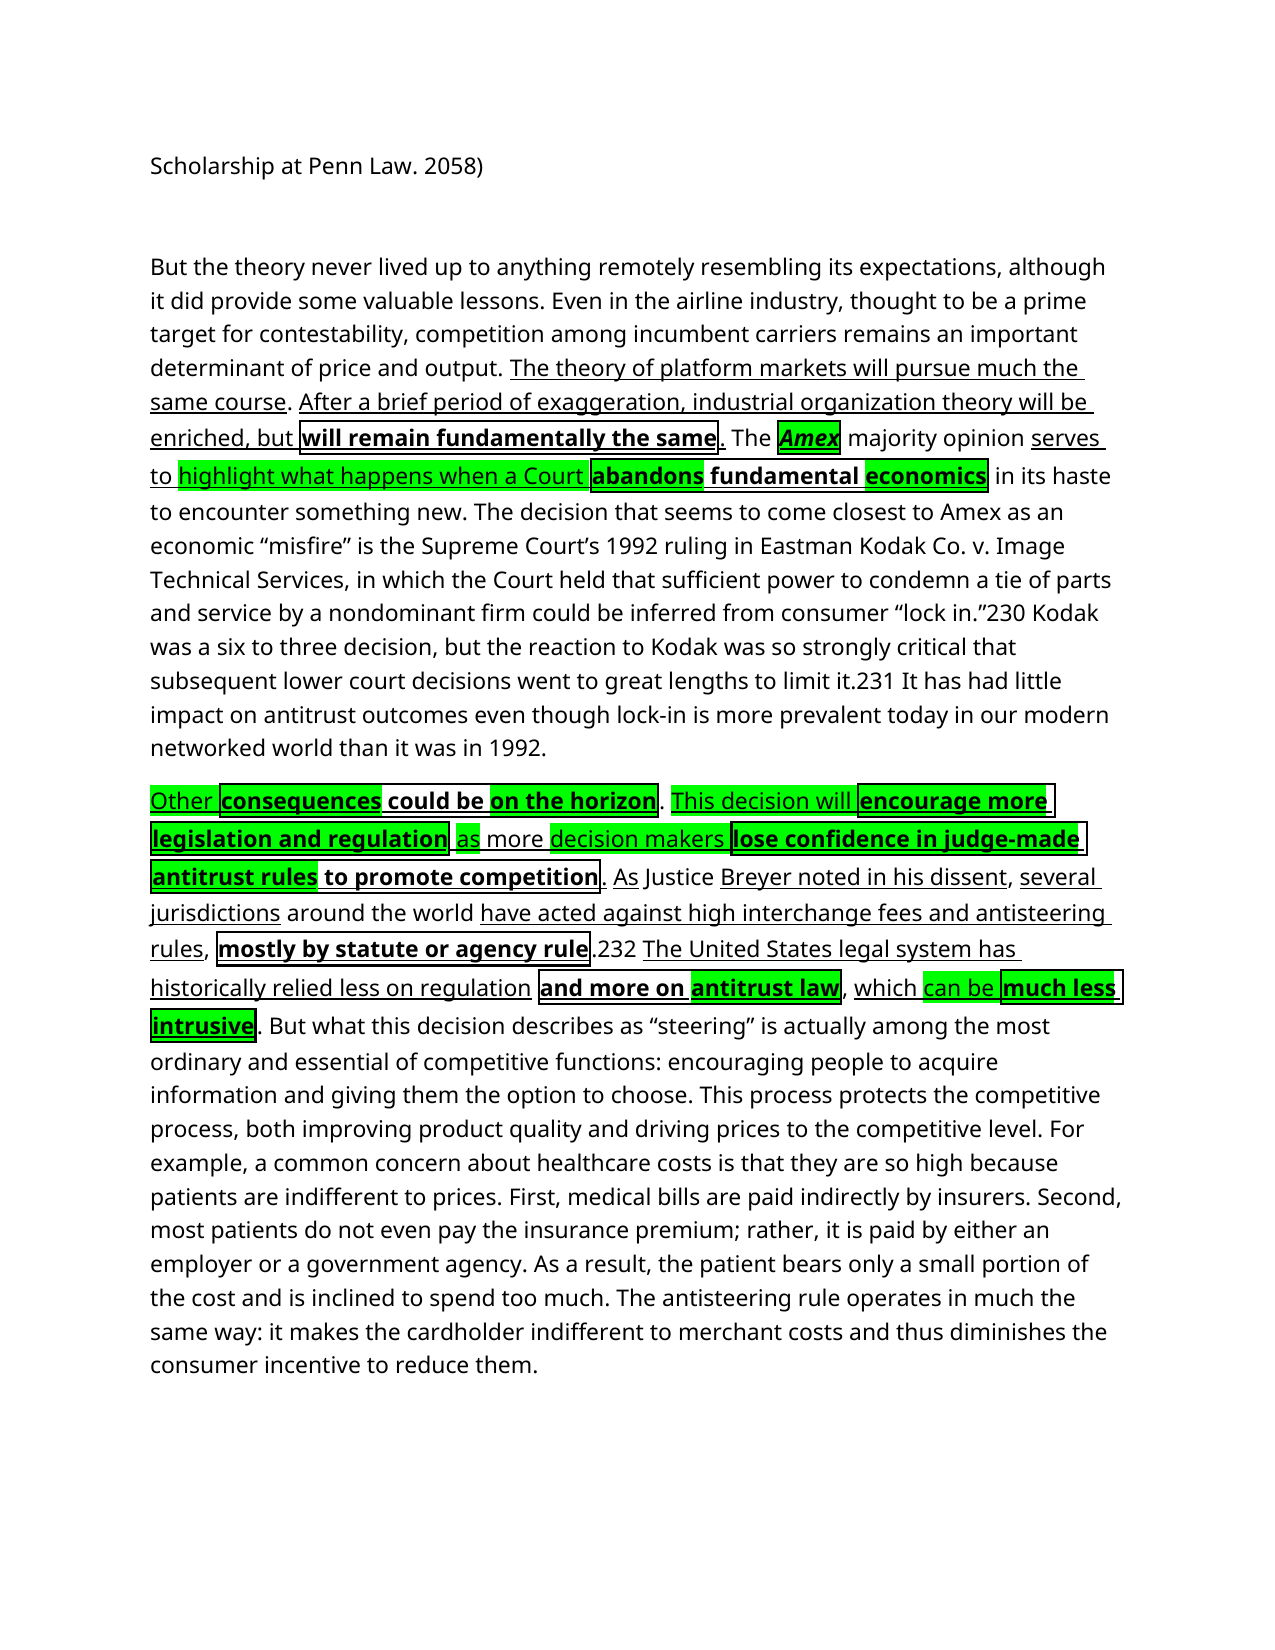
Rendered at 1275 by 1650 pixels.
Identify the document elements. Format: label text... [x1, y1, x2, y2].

text Other consequences could be on the horizon. This decision will encourage more legislation and regulation as more decision makers lose confidence in judge-made antitrust rules to promote competition. As Justice Breyer noted in his dissent, several jurisdictions around the world have acted against high interchange fees and antisteering rules, mostly by statute or agency rule.232 The United States legal system has historically relied less on regulation and more on antitrust law, which can be much less intrusive. But what this decision describes as “steering” is actually among the most ordinary and essential of competitive functions: encouraging people to acquire information and giving them the option to choose. This process protects the competitive process, both improving product quality and driving prices to the competitive level. For example, a common concern about healthcare costs is that they are so high because patients are indifferent to prices. First, medical bills are paid indirectly by insurers. Second, most patients do not even pay the insurance premium; rather, it is paid by either an employer or a government agency. As a result, the patient bears only a small portion of the cost and is inclined to spend too much. The antisteering rule operates in much the same way: it makes the cardholder indifferent to merchant costs and thus diminishes the consumer incentive to reduce them. [150, 783, 1125, 1381]
text Scholarship at Penn Law. 2058) [150, 150, 1125, 181]
text But the theory never lived up to anything remotely resembling its expectations, although it did provide some valuable lessons. Even in the airline industry, thought to be a prime target for contestability, competition among incumbent carriers remains an important determinant of price and output. The theory of platform markets will pursue much the same course. After a brief period of exaggeration, industrial organization theory will be enriched, but will remain fundamentally the same. The Amex majority opinion serves to highlight what happens when a Court abandons fundamental economics in its haste to encounter something new. The decision that seems to come closest to Amex as an economic “misfire” is the Supreme Court’s 1992 ruling in Eastman Kodak Co. v. Image Technical Services, in which the Court held that sufficient power to condemn a tie of parts and service by a nondominant firm could be inferred from consumer “lock in.”230 Kodak was a six to three decision, but the reaction to Kodak was so strongly critical that subsequent lower court decisions went to great lengths to limit it.231 It has had little impact on antitrust outcomes even though lock-in is more prevalent today in our modern networked world than it was in 1992. [150, 251, 1125, 763]
